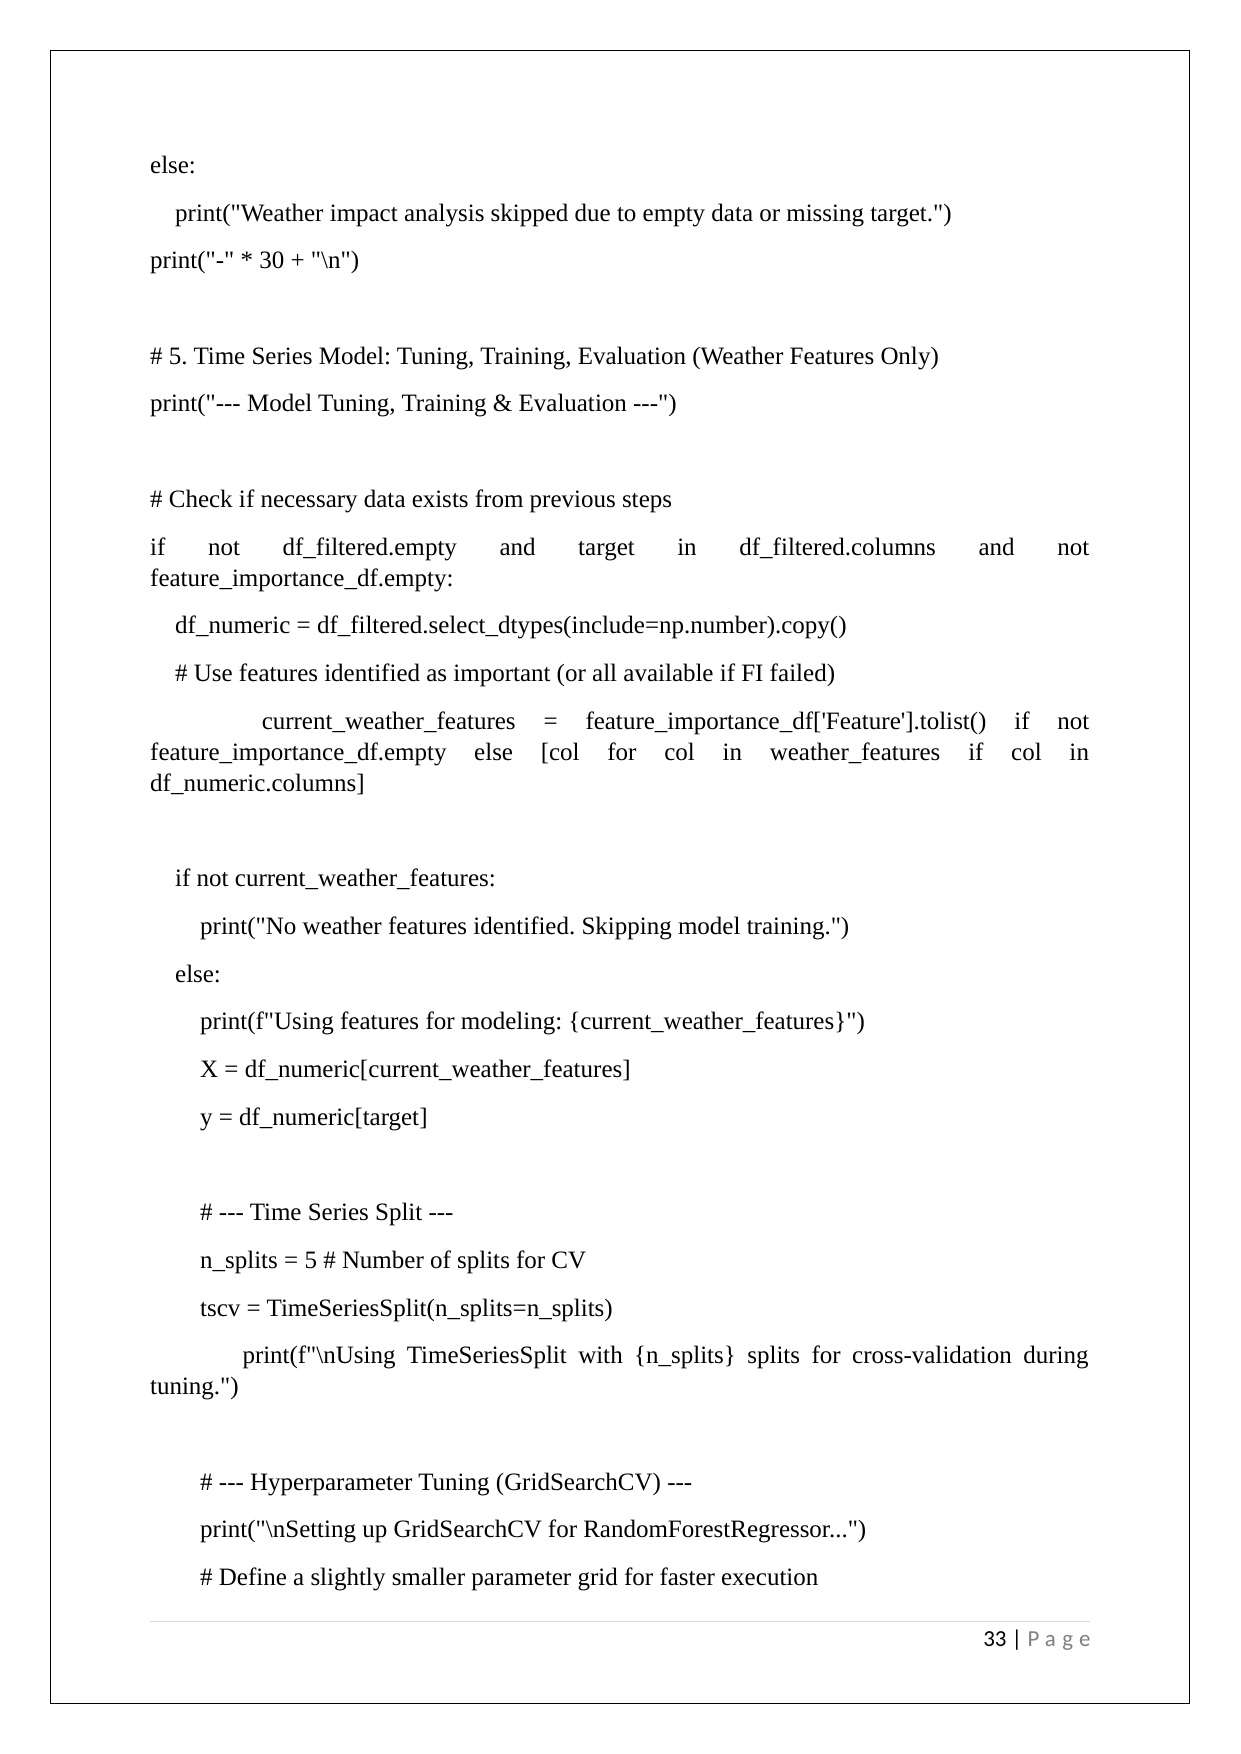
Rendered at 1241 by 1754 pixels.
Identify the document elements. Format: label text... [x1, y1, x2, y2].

text current_weather_features = feature_importance_df['Feature'].tolist() if not feature_importance_df.empty else [col for col in weather_features if col in df_numeric.columns] [150, 706, 1090, 797]
text # Define a slightly smaller parameter grid for faster execution [150, 1562, 1090, 1591]
text print("\nSetting up GridSearchCV for RandomForestRegressor...") [150, 1514, 1090, 1543]
text X = df_numeric[current_weather_features] [150, 1054, 1090, 1083]
text else: [150, 150, 1090, 179]
text print("-" * 30 + "\n") [150, 245, 1090, 274]
text tscv = TimeSeriesSplit(n_splits=n_splits) [150, 1293, 1090, 1321]
text print(f"Using features for modeling: {current_weather_features}") [150, 1006, 1090, 1035]
text print("Weather impact analysis skipped due to empty data or missing target.") [150, 198, 1090, 226]
text # --- Time Series Split --- [150, 1197, 1090, 1226]
text print("--- Model Tuning, Training & Evaluation ---") [150, 388, 1090, 417]
text # Use features identified as important (or all available if FI failed) [150, 658, 1090, 687]
text if not current_weather_features: [150, 863, 1090, 892]
text # Check if necessary data exists from previous steps [150, 484, 1090, 513]
text print(f"\nUsing TimeSeriesSplit with {n_splits} splits for cross-validation during tuning.") [150, 1340, 1090, 1400]
text df_numeric = df_filtered.select_dtypes(include=np.number).copy() [150, 610, 1090, 639]
text # 5. Time Series Model: Tuning, Training, Evaluation (Weather Features Only) [150, 341, 1090, 369]
text if not df_filtered.empty and target in df_filtered.columns and not feature_importance_df.empty: [150, 532, 1090, 591]
text print("No weather features identified. Skipping model training.") [150, 911, 1090, 940]
text else: [150, 959, 1090, 987]
text y = df_numeric[target] [150, 1102, 1090, 1131]
text n_splits = 5 # Number of splits for CV [150, 1245, 1090, 1274]
text # --- Hyperparameter Tuning (GridSearchCV) --- [150, 1467, 1090, 1496]
